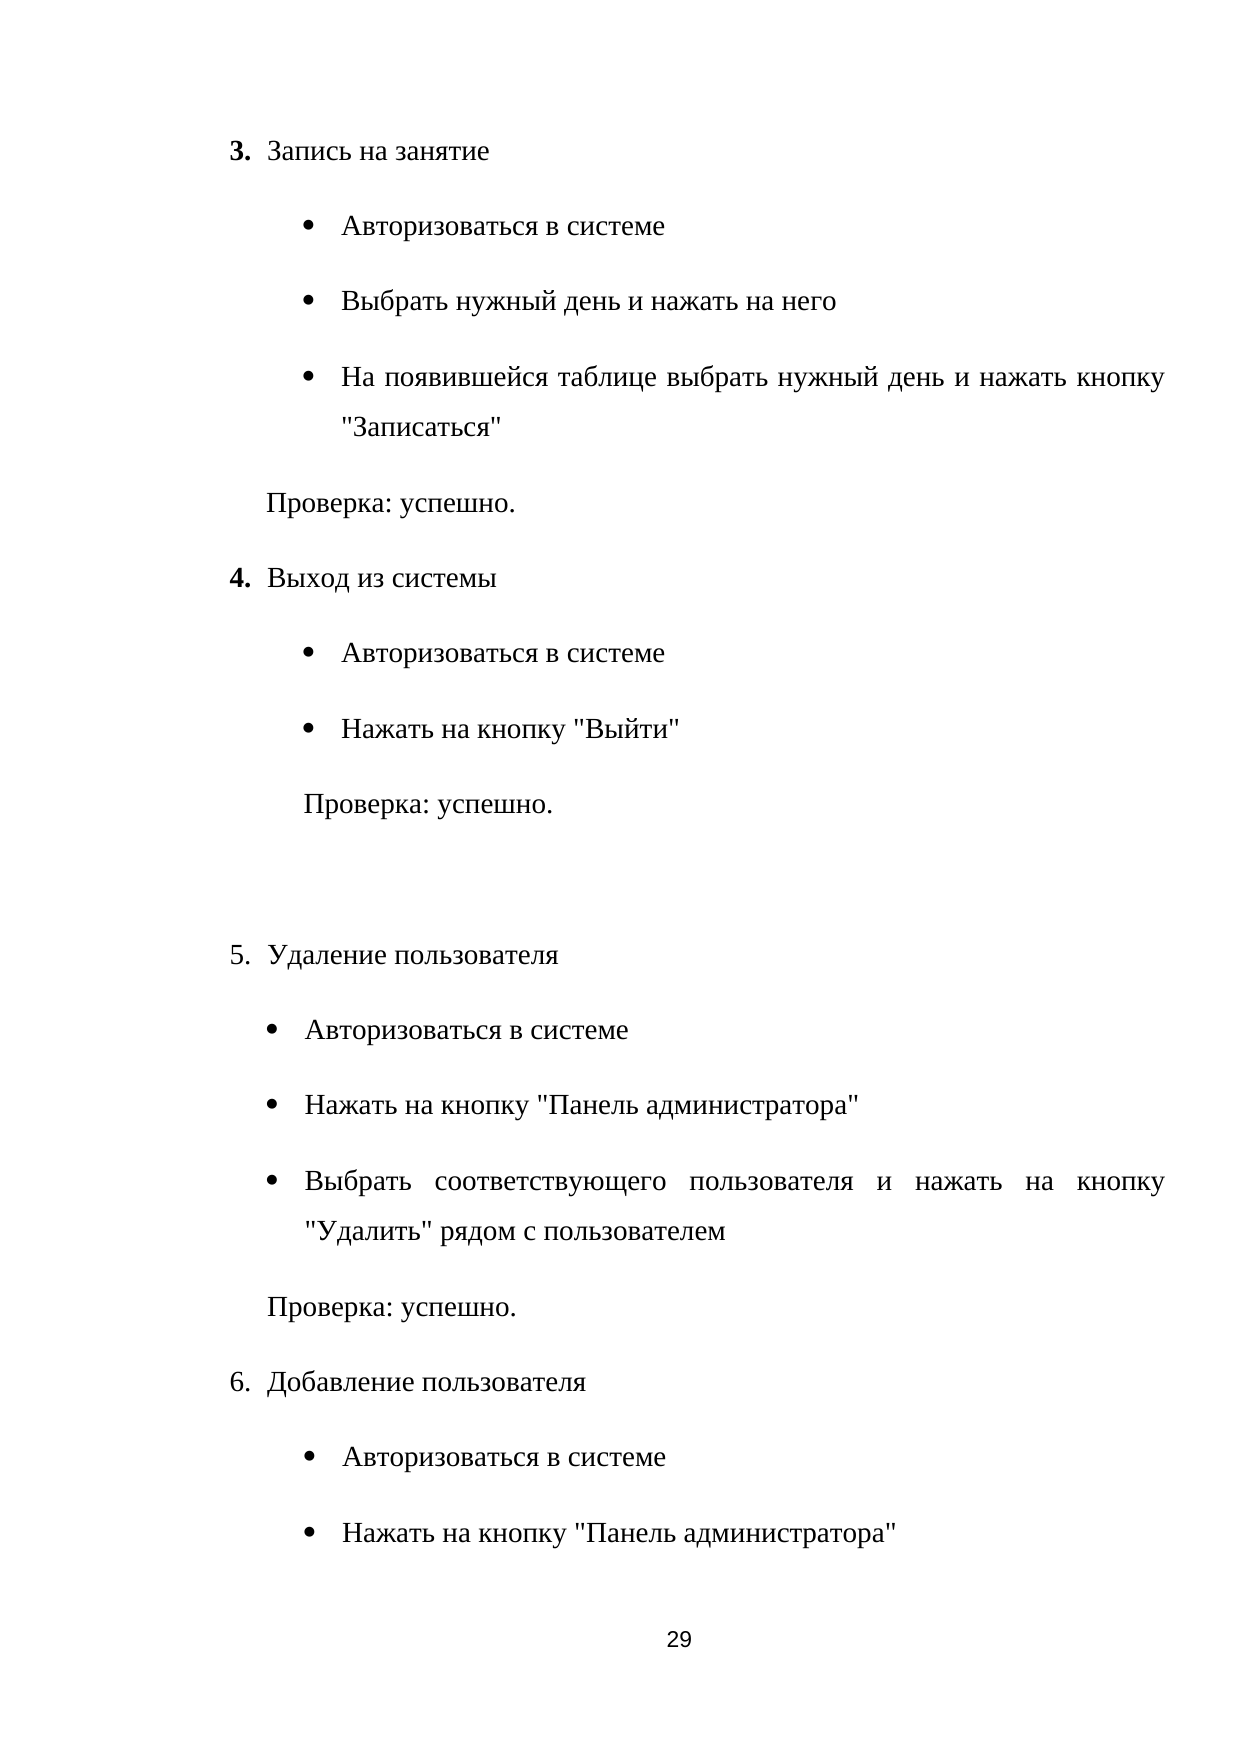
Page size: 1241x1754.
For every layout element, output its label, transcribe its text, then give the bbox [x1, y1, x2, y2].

list Запись на занятие [229, 133, 1166, 166]
list Авторизоваться в системе [304, 1439, 1166, 1473]
list Выход из системы [229, 560, 1166, 593]
list Авторизоваться в системе [303, 208, 1166, 242]
list Авторизоваться в системе [267, 1012, 1166, 1046]
list Нажать на кнопку "Выйти" [303, 711, 1166, 744]
list Авторизоваться в системе [303, 635, 1166, 669]
list Нажать на кнопку "Панель администратора" [267, 1087, 1166, 1121]
list Добавление пользователя [229, 1364, 1166, 1397]
text Проверка: успешно. [303, 786, 1166, 820]
text Проверка: успешно. [192, 485, 1166, 518]
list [304, 1515, 1166, 1548]
list На появившейся таблице выбрать нужный день и нажать кнопку "Записаться" [303, 359, 1166, 443]
list Выбрать нужный день и нажать на него [303, 283, 1166, 317]
list Выбрать соответствующего пользователя и нажать на кнопку "Удалить" рядом с пользователем [267, 1163, 1166, 1247]
text Проверка: успешно. [267, 1289, 1166, 1322]
list Удаление пользователя [229, 937, 1166, 970]
